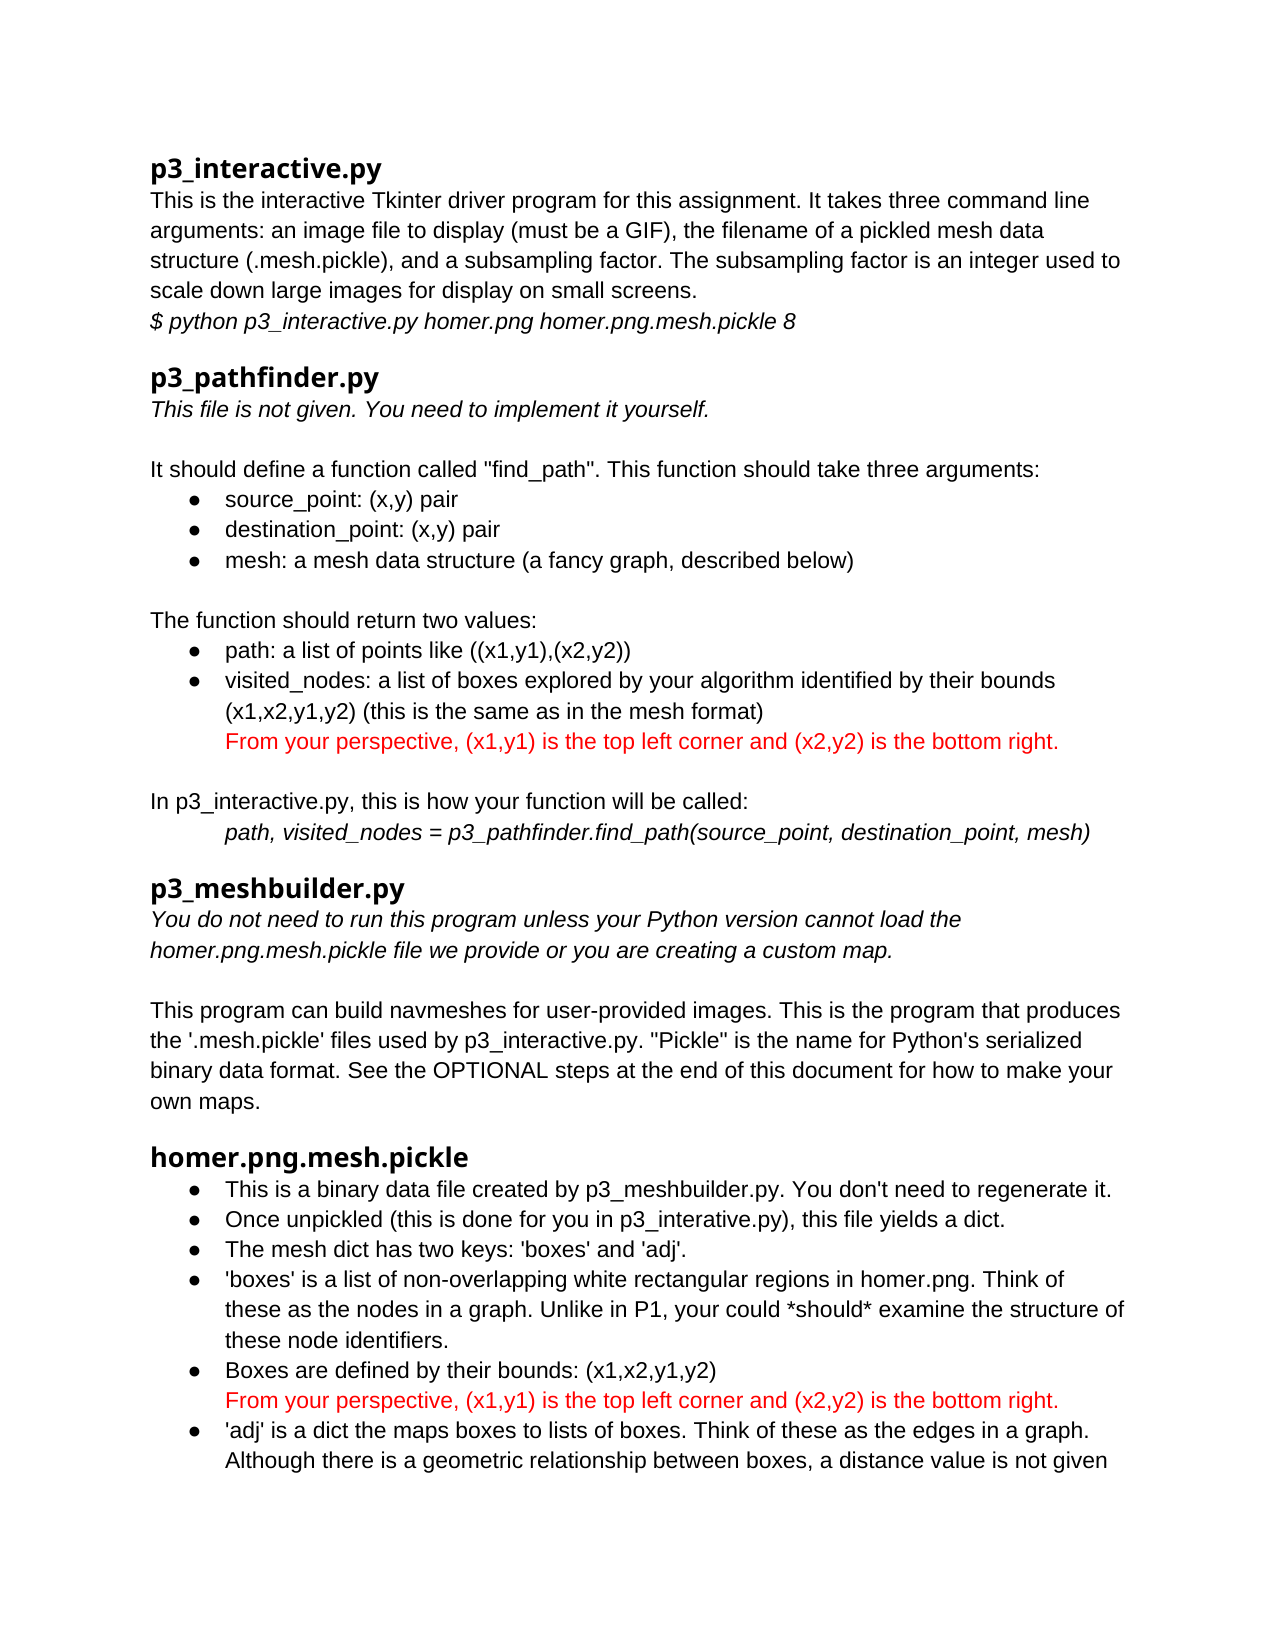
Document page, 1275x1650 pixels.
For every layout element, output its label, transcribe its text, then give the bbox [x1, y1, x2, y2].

list visited_nodes: a list of boxes explored by your algorithm identified by their bounds (x1,x2,y1,y2) (this is the same as in the mesh format) [187, 667, 1125, 724]
list path: a list of points like ((x1,y1),(x2,y2)) [187, 637, 1125, 664]
text $ python p3_interactive.py homer.png homer.png.mesh.pickle 8 [150, 308, 1125, 334]
text It should define a function called "find_path". This function should take three arguments: [150, 456, 1125, 482]
list Boxes are defined by their bounds: (x1,x2,y1,y2) [187, 1357, 1125, 1383]
list mesh: a mesh data structure (a fancy graph, described below) [187, 547, 1125, 573]
list Once unpickled (this is done for you in p3_interative.py), this file yields a dict. [187, 1206, 1125, 1232]
list source_point: (x,y) pair [187, 486, 1125, 513]
text You do not need to run this program unless your Python version cannot load the homer.png.mesh.pickle file we provide or you are creating a custom map. [150, 906, 1125, 963]
list The mesh dict has two keys: 'boxes' and 'adj'. [187, 1236, 1125, 1262]
text homer.png.mesh.pickle [150, 1139, 1125, 1176]
text p3_interactive.py [150, 150, 1125, 187]
text p3_meshbuilder.py [150, 869, 1125, 906]
text This is the interactive Tkinter driver program for this assignment. It takes three command line arguments: an image file to display (must be a GIF), the filename of a pickled mesh data structure (.mesh.pickle), and a subsampling factor. The subsampling factor is an integer used to scale down large images for display on small screens. [150, 187, 1125, 304]
text path, visited_nodes = p3_pathfinder.find_path(source_point, destination_point, mesh) [150, 818, 1125, 845]
list destination_point: (x,y) pair [187, 516, 1125, 543]
text In p3_interactive.py, this is how your function will be called: [150, 788, 1125, 815]
text The function should return two values: [150, 607, 1125, 633]
list This is a binary data file created by p3_meshbuilder.py. You don't need to regenerate it. [187, 1176, 1125, 1202]
text From your perspective, (x1,y1) is the top left corner and (x2,y2) is the bottom right. [150, 1387, 1125, 1413]
text From your perspective, (x1,y1) is the top left corner and (x2,y2) is the bottom right. [150, 728, 1125, 754]
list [187, 1417, 1125, 1474]
text p3_pathfinder.py [150, 359, 1125, 396]
text This program can build navmeshes for user-provided images. This is the program that produces the '.mesh.pickle' files used by p3_interactive.py. "Pickle" is the name for Python's serialized binary data format. See the OPTIONAL steps at the end of this document for how to make your own maps. [150, 997, 1125, 1114]
list 'boxes' is a list of non-overlapping white rectangular regions in homer.png. Think of these as the nodes in a graph. Unlike in P1, your could *should* examine the structure of these node identifiers. [187, 1266, 1125, 1353]
text This file is not given. You need to implement it yourself. [150, 396, 1125, 422]
